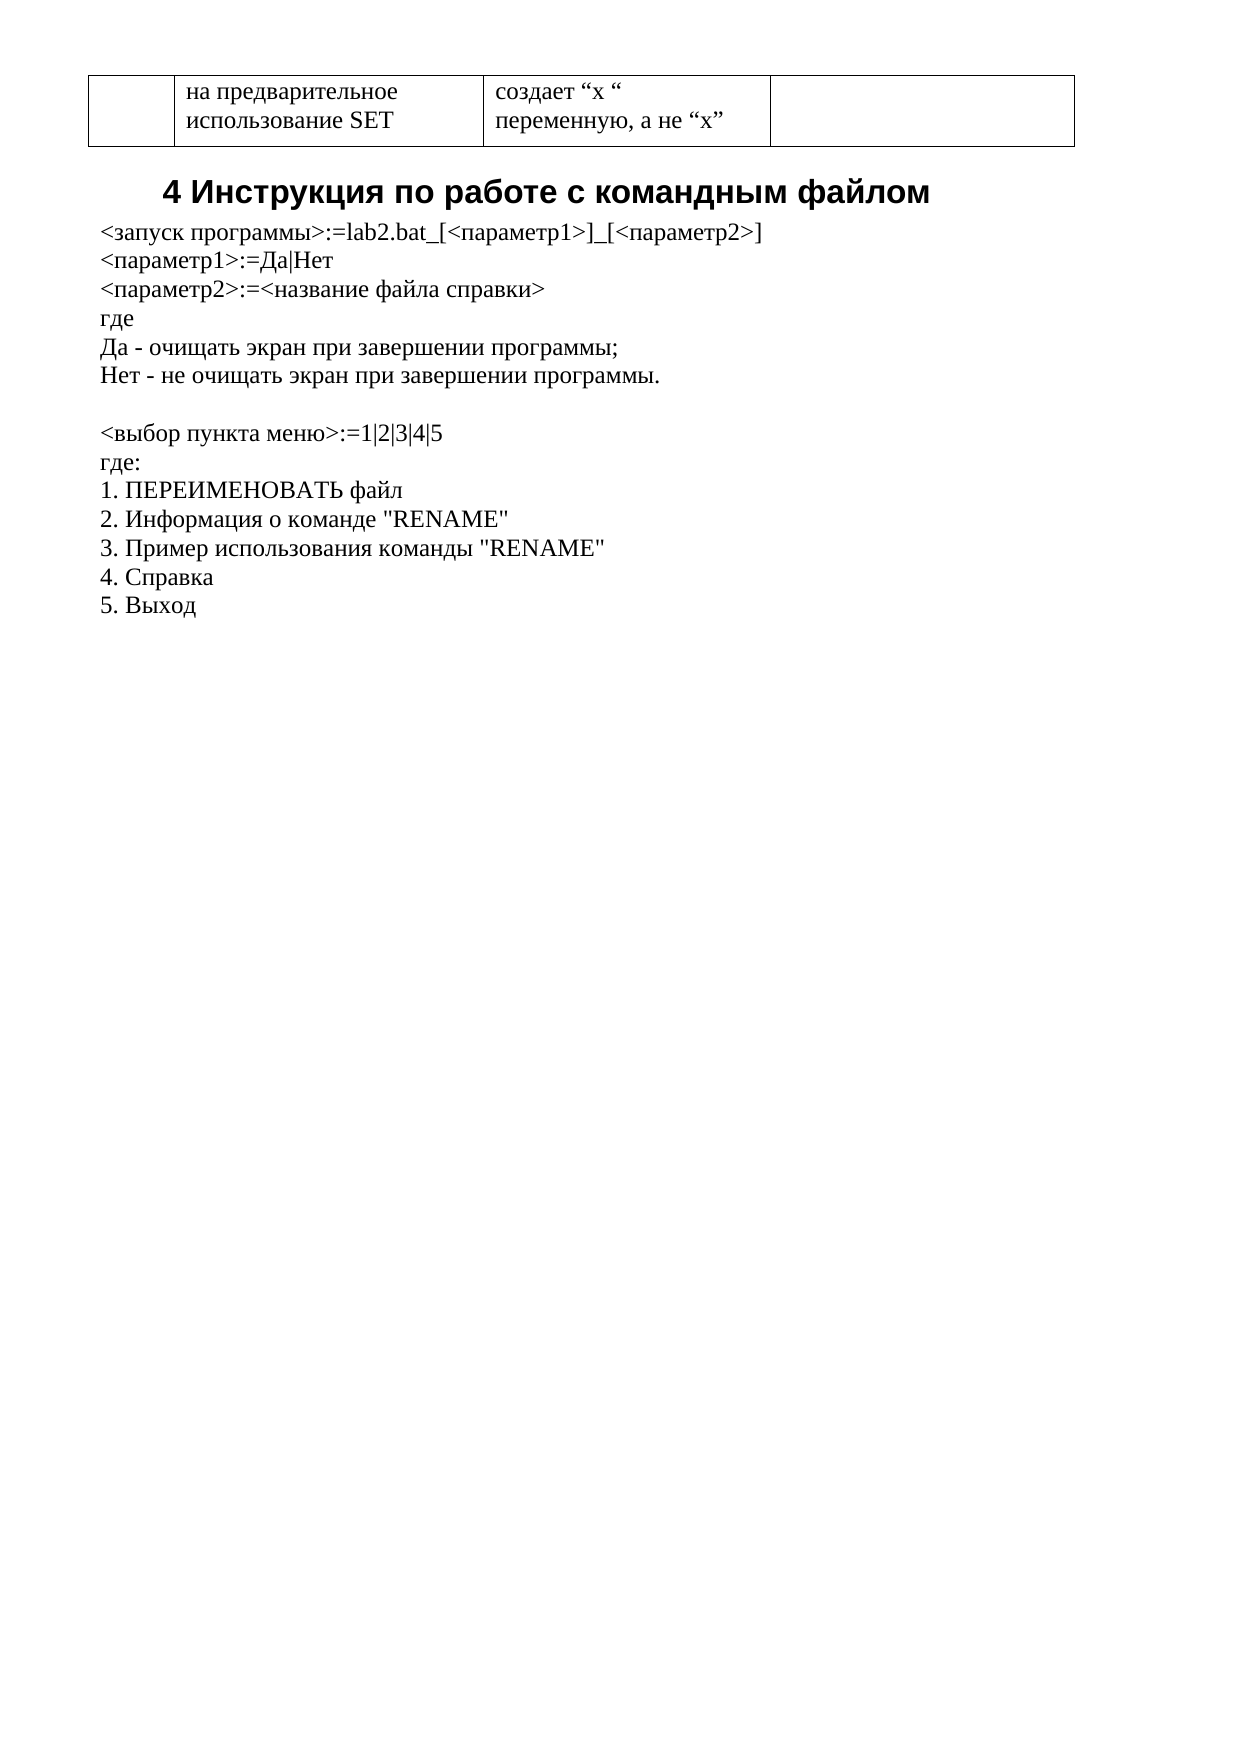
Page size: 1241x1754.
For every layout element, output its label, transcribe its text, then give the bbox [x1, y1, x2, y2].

subtitle Инструкция по работе с командным файлом [162, 172, 1152, 210]
text где [100, 303, 1152, 332]
text 2. Информация о команде "RENAME" [100, 504, 1152, 533]
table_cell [484, 76, 770, 146]
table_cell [771, 76, 1074, 146]
text где: [100, 447, 1152, 475]
text 4. Справка [100, 562, 1152, 590]
text Нет - не очищать экран при завершении программы. [100, 360, 1152, 389]
text <параметр2>:=<название файла справки> [100, 274, 1152, 303]
text 1. ПЕРЕИМЕНОВАТЬ файл [100, 475, 1152, 504]
text Да - очищать экран при завершении программы; [100, 332, 1152, 360]
text 5. Выход [100, 590, 1152, 619]
text <выбор пункта меню>:=1|2|3|4|5 [100, 418, 1152, 447]
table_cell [175, 76, 483, 146]
text <запуск программы>:=lab2.bat_[<параметр1>]_[<параметр2>] [100, 217, 1152, 245]
text <параметр1>:=Да|Нет [100, 245, 1152, 274]
text 3. Пример использования команды "RENAME" [100, 533, 1152, 562]
table_cell [89, 76, 174, 146]
